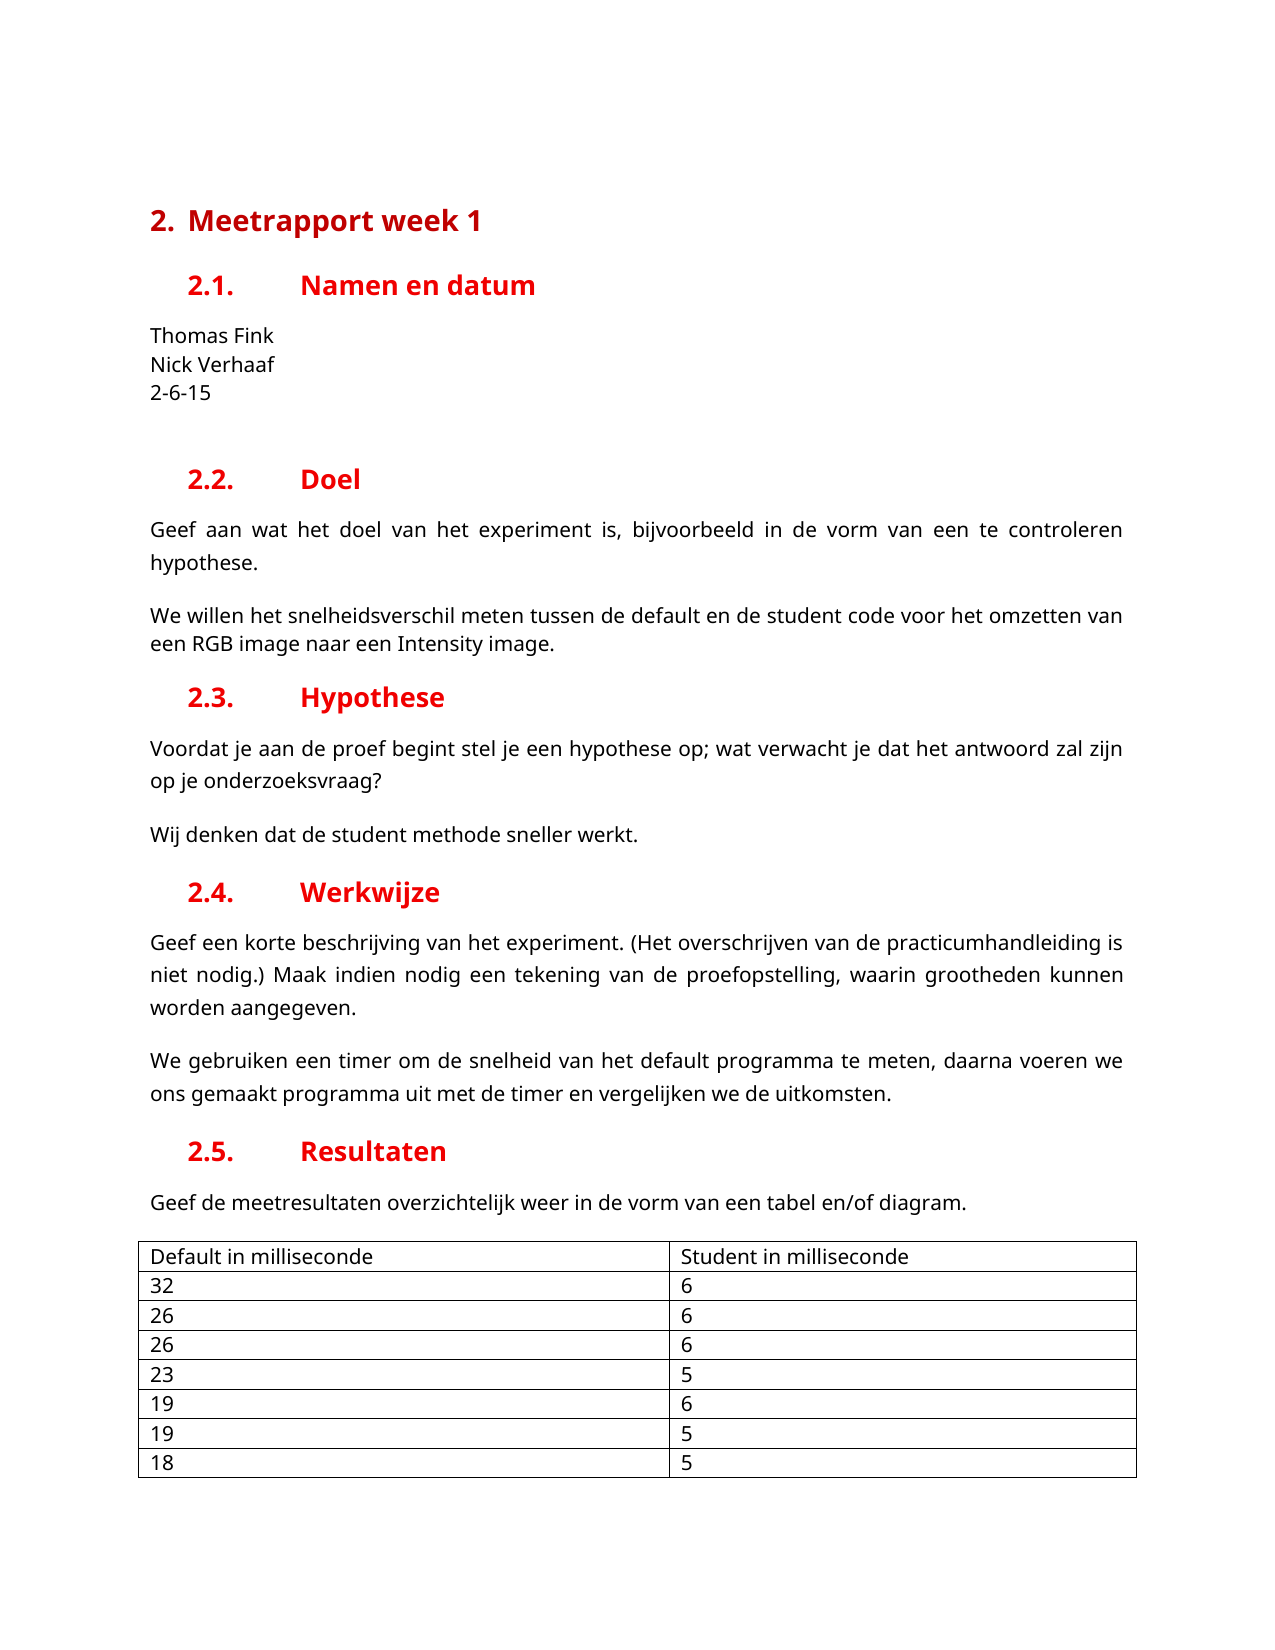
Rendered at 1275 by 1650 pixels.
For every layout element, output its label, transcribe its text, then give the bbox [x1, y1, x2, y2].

table_cell 5 [670, 1449, 1136, 1477]
subtitle Werkwijze [187, 873, 1125, 910]
table_cell 5 [670, 1419, 1136, 1447]
table_cell 18 [139, 1449, 669, 1477]
table_cell 19 [139, 1419, 669, 1447]
text We gebruiken een timer om de snelheid van het default programma te meten, daarna voeren we ons gemaakt programma uit met de timer en vergelijken we de uitkomsten. [150, 1047, 1125, 1108]
text Voordat je aan de proef begint stel je een hypothese op; wat verwacht je dat het antwoord zal zijn op je onderzoeksvraag? [150, 734, 1125, 795]
table_header Default in milliseconde [139, 1242, 669, 1271]
table_header Student in milliseconde [670, 1242, 1136, 1271]
table_cell 26 [139, 1301, 669, 1329]
table_cell 19 [139, 1390, 669, 1418]
subtitle Doel [187, 460, 1125, 497]
text 2-6-15 [150, 378, 1125, 407]
table_cell 6 [670, 1272, 1136, 1300]
table_cell 6 [670, 1390, 1136, 1418]
text Geef aan wat het doel van het experiment is, bijvoorbeeld in de vorm van een te controleren hypothese. [150, 515, 1125, 576]
table_cell 6 [670, 1331, 1136, 1359]
subtitle Meetrapport week 1 [150, 200, 1125, 240]
table_cell 5 [670, 1360, 1136, 1388]
text We willen het snelheidsverschil meten tussen de default en de student code voor het omzetten van een RGB image naar een Intensity image. [150, 601, 1125, 658]
subtitle Hypothese [187, 679, 1125, 716]
table_cell 32 [139, 1272, 669, 1300]
subtitle Namen en datum [187, 266, 1125, 303]
text Geef de meetresultaten overzichtelijk weer in de vorm van een tabel en/of diagram. [150, 1188, 1125, 1216]
subtitle Resultaten [187, 1133, 1125, 1169]
table_cell 6 [670, 1301, 1136, 1329]
text Nick Verhaaf [150, 350, 1125, 378]
table_cell 23 [139, 1360, 669, 1388]
text Geef een korte beschrijving van het experiment. (Het overschrijven van de practicumhandleiding is niet nodig.) Maak indien nodig een tekening van de proefopstelling, waarin grootheden kunnen worden aangegeven. [150, 928, 1125, 1022]
table_cell 26 [139, 1331, 669, 1359]
text Wij denken dat de student methode sneller werkt. [150, 820, 1125, 848]
text Thomas Fink [150, 321, 1125, 350]
